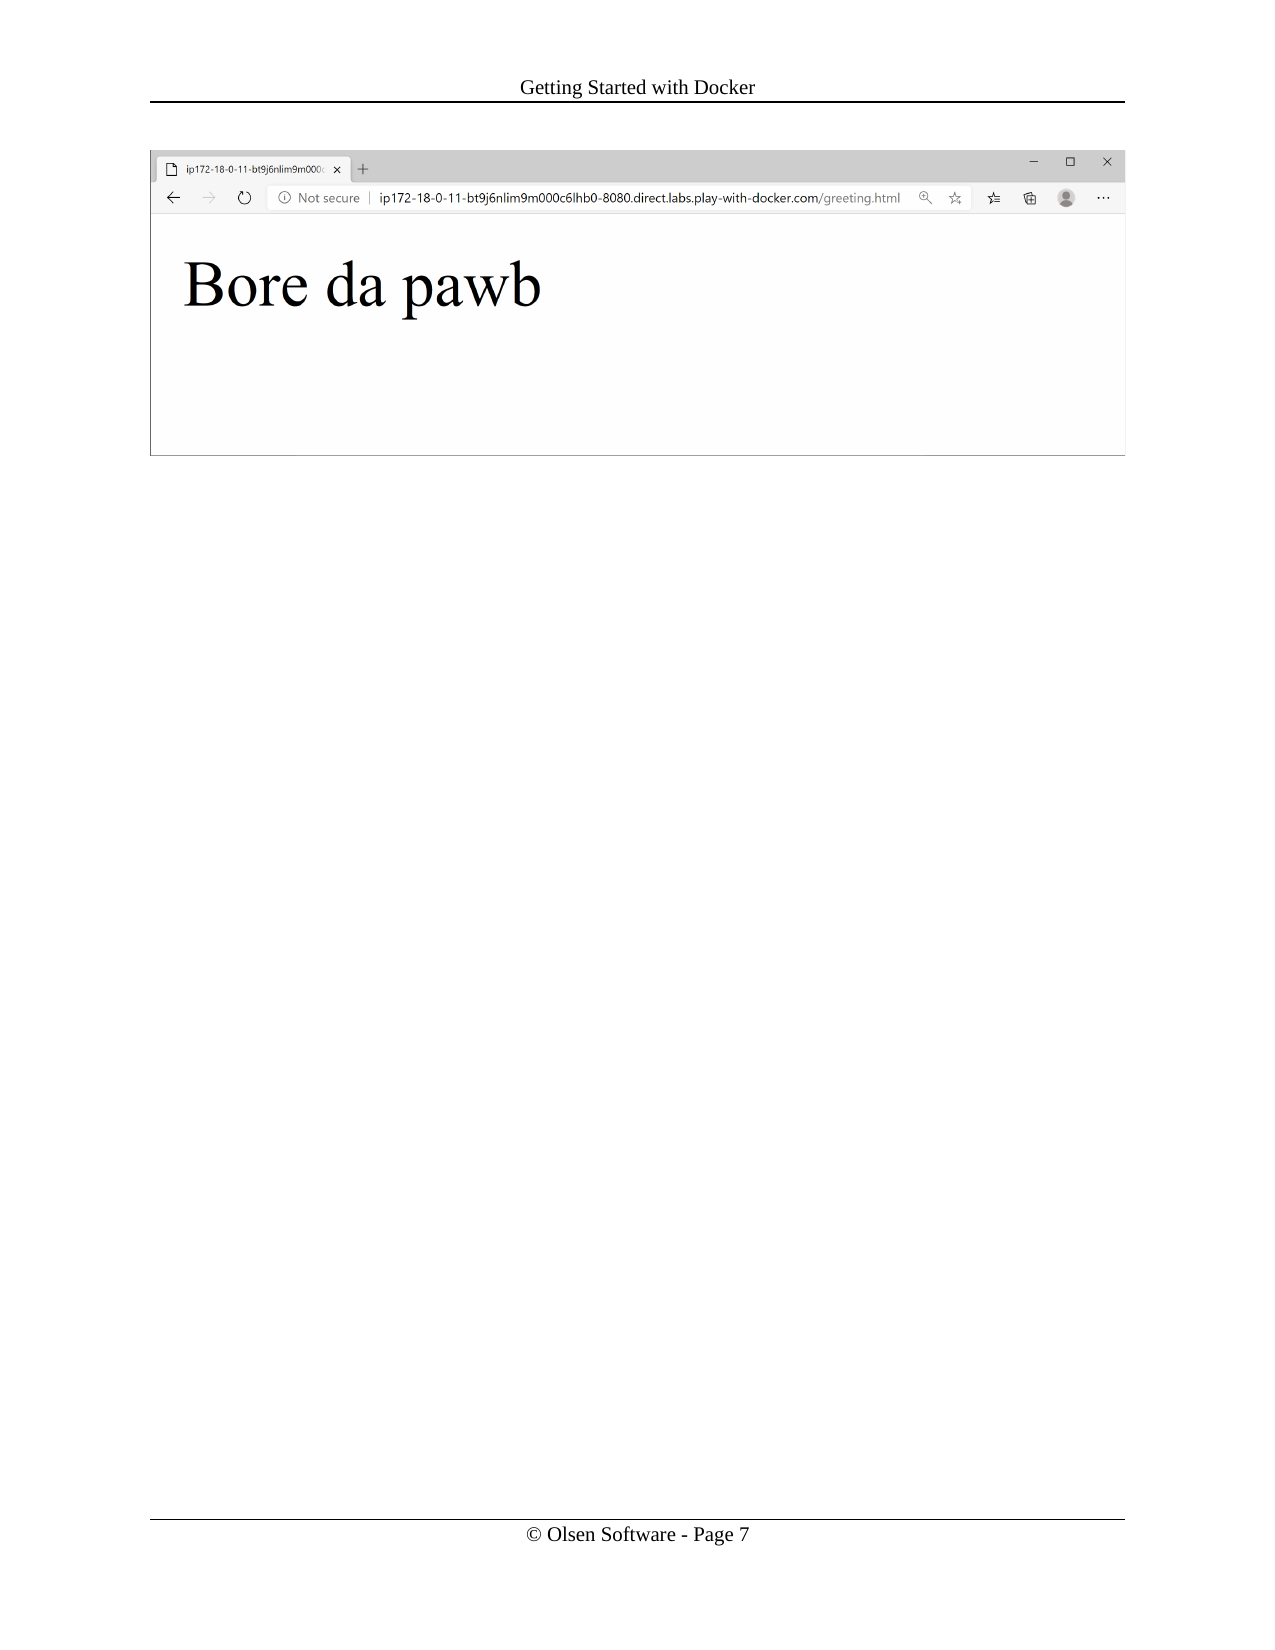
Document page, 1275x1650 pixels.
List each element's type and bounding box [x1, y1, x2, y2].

picture [150, 150, 1126, 456]
